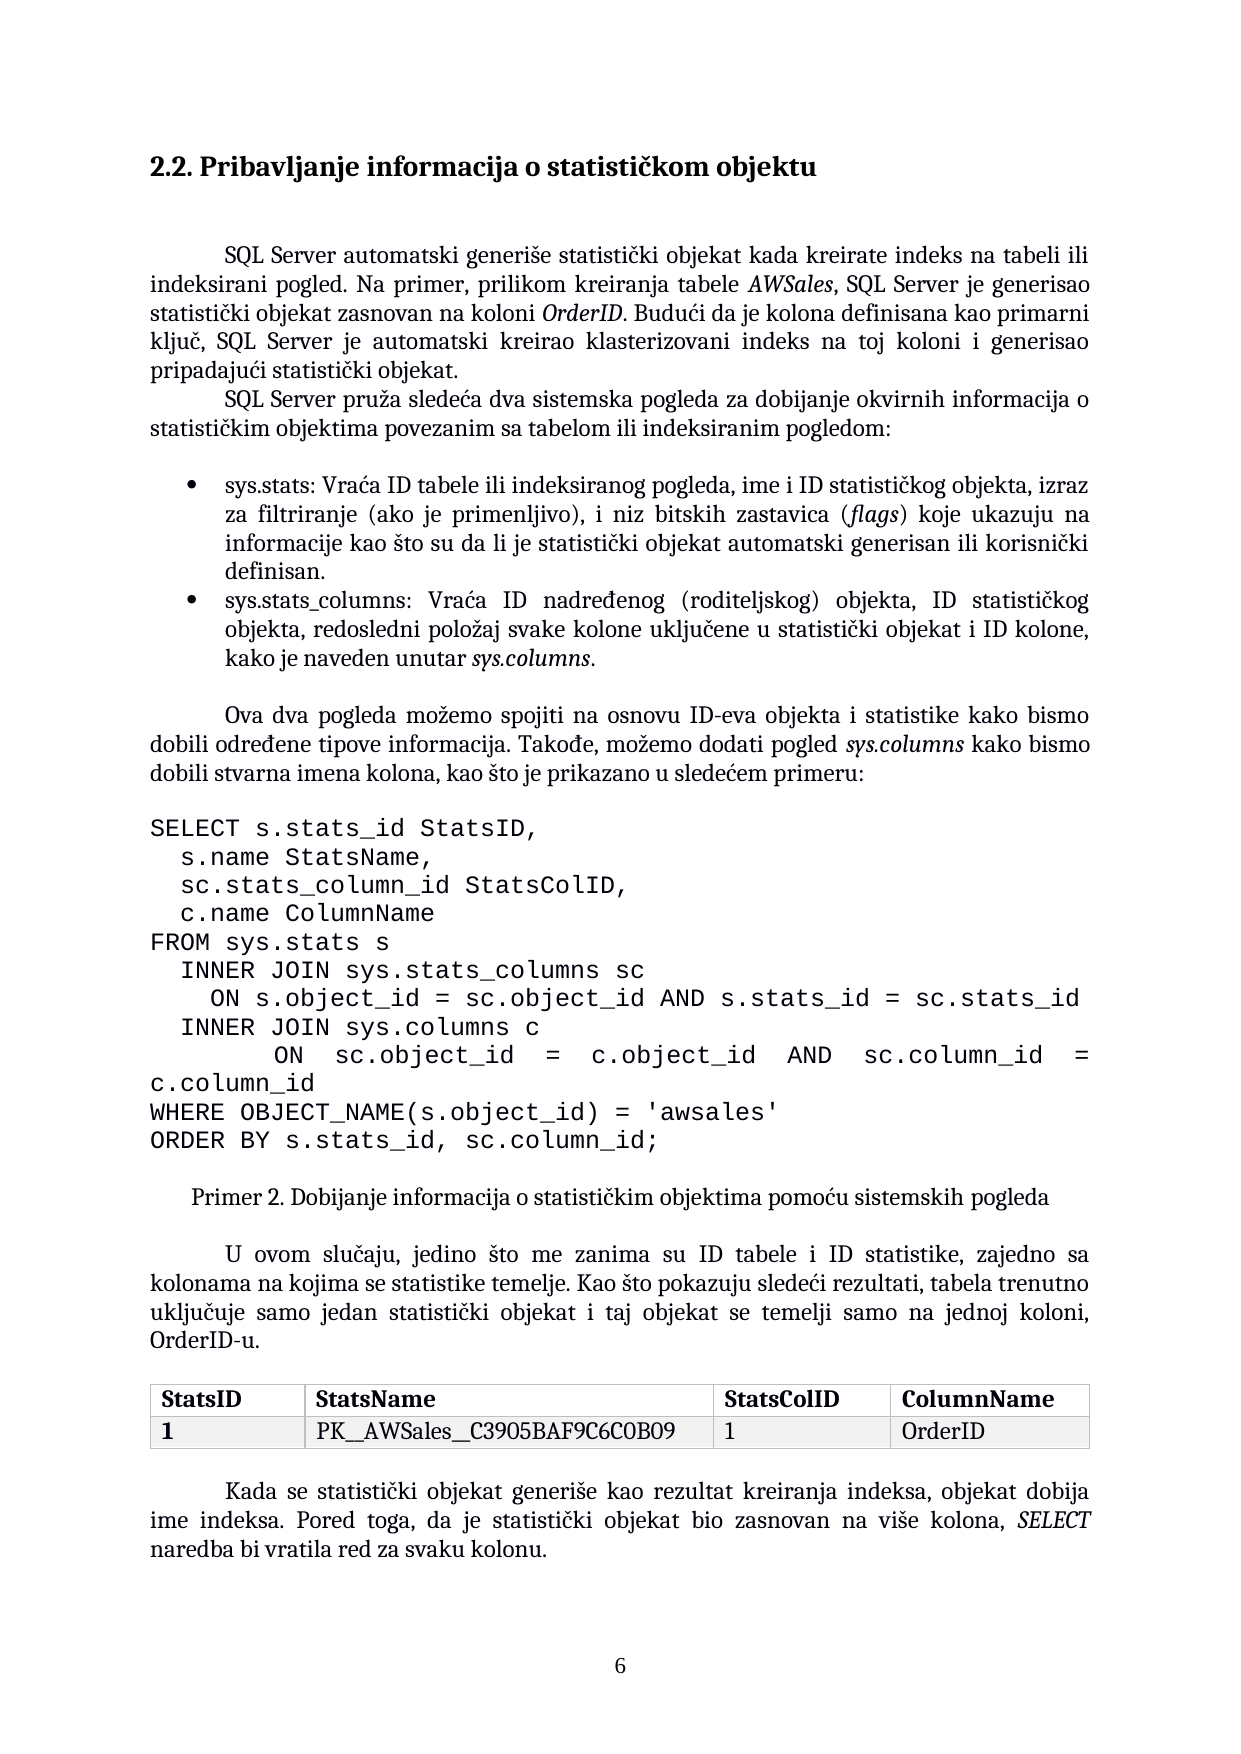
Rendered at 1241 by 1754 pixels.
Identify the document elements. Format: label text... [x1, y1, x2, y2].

text Ova dva pogleda možemo spojiti na osnovu ID-eva objekta i statistike kako bismo dobili određene tipove informacija. Takođe, možemo dodati pogled sys.columns kako bismo dobili stvarna imena kolona, kao što je prikazano u sledećem primeru: [150, 701, 1090, 787]
text ON sc.object_id = c.object_id AND sc.column_id = c.column_id [150, 1043, 1090, 1099]
text U ovom slučaju, jedino što me zanima su ID tabele i ID statistike, zajedno sa kolonama na kojima se statistike temelje. Kao što pokazuju sledeći rezultati, tabela trenutno uključuje samo jedan statistički objekat i taj objekat se temelji samo na jednoj koloni, OrderID-u. [150, 1240, 1090, 1355]
text FROM sys.stats s [150, 929, 1090, 958]
text s.name StatsName, [150, 844, 1090, 873]
text INNER JOIN sys.stats_columns sc [150, 958, 1090, 986]
text WHERE OBJECT_NAME(s.object_id) = 'awsales' [150, 1099, 1090, 1128]
text c.name ColumnName [150, 901, 1090, 929]
text Kada se statistički objekat generiše kao rezultat kreiranja indeksa, objekat dobija ime indeksa. Pored toga, da je statistički objekat bio zasnovan na više kolona, SELECT naredba bi vratila red za svaku kolonu. [150, 1477, 1090, 1563]
table_cell 1 [151, 1417, 304, 1447]
text ORDER BY s.stats_id, sc.column_id; [150, 1128, 1090, 1156]
text INNER JOIN sys.columns c [150, 1014, 1090, 1043]
table_header ColumnName [891, 1385, 1089, 1416]
text ON s.object_id = sc.object_id AND s.stats_id = sc.stats_id [150, 986, 1090, 1014]
table_header StatsID [151, 1385, 304, 1416]
text sc.stats_column_id StatsColID, [150, 873, 1090, 901]
table_header StatsName [306, 1385, 713, 1416]
table_header StatsColID [714, 1385, 890, 1416]
list sys.stats: Vraća ID tabele ili indeksiranog pogleda, ime i ID statističkog objekta, izraz za filtriranje (ako je primenljivo), i niz bitskih zastavica (flags) koje ukazuju na informacije kao što su da li je statistički objekat automatski generisan ili korisnički definisan. [187, 471, 1090, 586]
table_cell 1 [714, 1417, 890, 1447]
text SQL Server automatski generiše statistički objekat kada kreirate indeks na tabeli ili indeksirani pogled. Na primer, prilikom kreiranja tabele AWSales, SQL Server je generisao statistički objekat zasnovan na koloni OrderID. Budući da je kolona definisana kao primarni ključ, SQL Server je automatski kreirao klasterizovani indeks na toj koloni i generisao pripadajući statistički objekat. [150, 241, 1090, 385]
text Primer 2. Dobijanje informacija o statističkim objektima pomoću sistemskih pogleda [150, 1182, 1090, 1211]
list sys.stats_columns: Vraća ID nadređenog (roditeljskog) objekta, ID statističkog objekta, redosledni položaj svake kolone uključene u statistički objekat i ID kolone, kako je naveden unutar sys.columns. [187, 586, 1090, 672]
text SQL Server pruža sledeća dva sistemska pogleda za dobijanje okvirnih informacija o statističkim objektima povezanim sa tabelom ili indeksiranim pogledom: [150, 385, 1090, 442]
subtitle 2.2. Pribavljanje informacija o statističkom objektu [150, 150, 1090, 183]
table_cell PK__AWSales__C3905BAF9C6C0B09 [306, 1417, 713, 1447]
table_cell OrderID [891, 1417, 1089, 1447]
text SELECT s.stats_id StatsID, [150, 816, 1090, 844]
